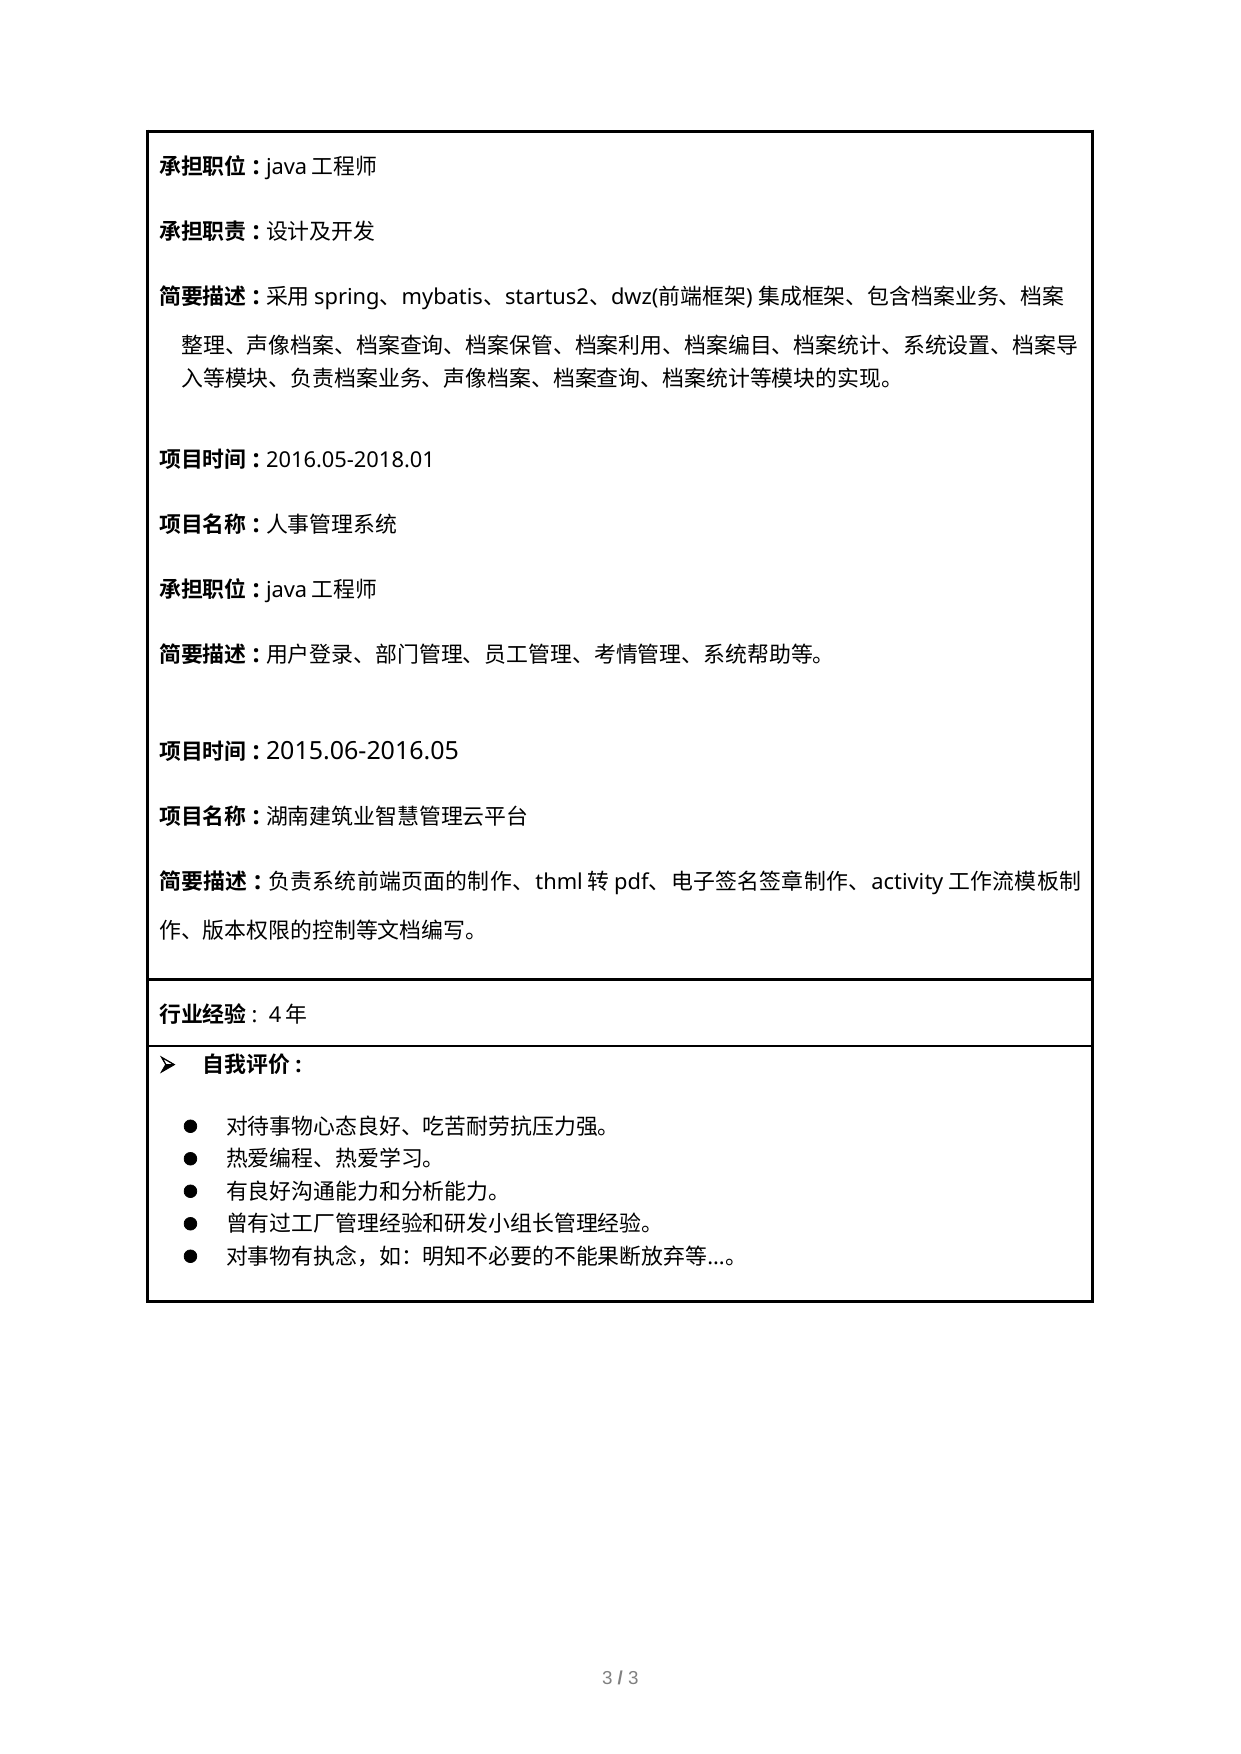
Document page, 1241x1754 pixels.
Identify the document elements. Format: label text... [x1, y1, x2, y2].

table_cell 行业经验 : 4年 [149, 981, 1091, 1045]
table_cell 自我评价 : 对待事物心态良好、吃苦耐劳抗压力强。 热爱编程、热爱学习。 有良好沟通能力和分析能力。 曾有过工厂管理经验和研发小组长管理经验。 对事物有执念，如：明知不必要的不能果断放弃等...。 [149, 1047, 1091, 1300]
